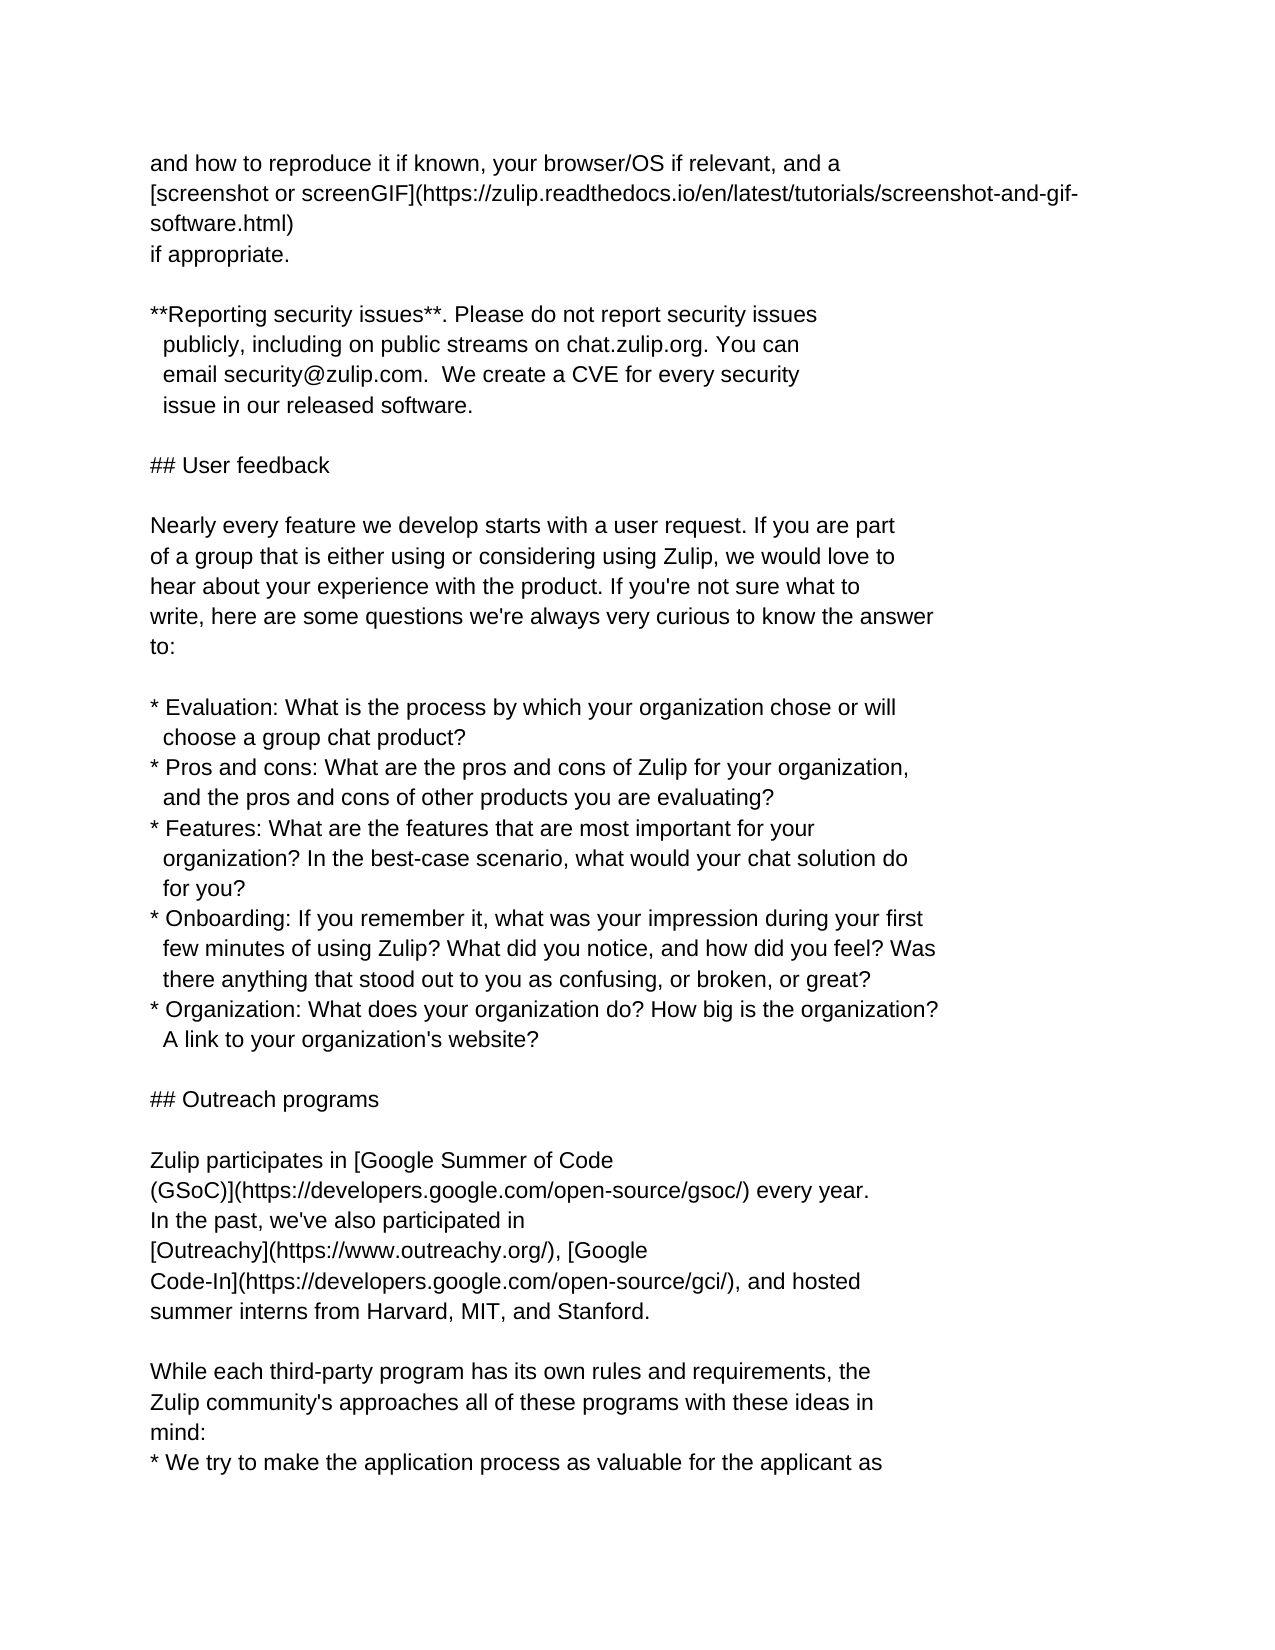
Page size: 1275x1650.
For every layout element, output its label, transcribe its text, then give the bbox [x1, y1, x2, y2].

text In the past, we've also participated in [150, 1207, 1125, 1234]
text mind: [150, 1419, 1125, 1445]
text organization? In the best-case scenario, what would your chat solution do [150, 845, 1125, 871]
text to: [150, 633, 1125, 660]
text Zulip community's approaches all of these programs with these ideas in [150, 1388, 1125, 1415]
text * Pros and cons: What are the pros and cons of Zulip for your organization, [150, 754, 1125, 781]
text and the pros and cons of other products you are evaluating? [150, 784, 1125, 811]
text for you? [150, 875, 1125, 901]
text write, here are some questions we're always very curious to know the answer [150, 603, 1125, 629]
text there anything that stood out to you as confusing, or broken, or great? [150, 966, 1125, 992]
text While each third-party program has its own rules and requirements, the [150, 1358, 1125, 1385]
text (GSoC)](https://developers.google.com/open-source/gsoc/) every year. [150, 1177, 1125, 1203]
text A link to your organization's website? [150, 1026, 1125, 1052]
text if appropriate. [150, 241, 1125, 267]
text summer interns from Harvard, MIT, and Stanford. [150, 1298, 1125, 1324]
text ## User feedback [150, 452, 1125, 478]
text [screenshot or screenGIF](https://zulip.readthedocs.io/en/latest/tutorials/screenshot-and-gif-software.html) [150, 180, 1125, 237]
text of a group that is either using or considering using Zulip, we would love to [150, 543, 1125, 569]
text * Features: What are the features that are most important for your [150, 814, 1125, 841]
text Code-In](https://developers.google.com/open-source/gci/), and hosted [150, 1268, 1125, 1294]
text few minutes of using Zulip? What did you notice, and how did you feel? Was [150, 935, 1125, 962]
text ## Outreach programs [150, 1086, 1125, 1113]
text **Reporting security issues**. Please do not report security issues [150, 301, 1125, 327]
text Nearly every feature we develop starts with a user request. If you are part [150, 512, 1125, 539]
text * Evaluation: What is the process by which your organization chose or will [150, 694, 1125, 720]
text email security@zulip.com. We create a CVE for every security [150, 361, 1125, 388]
text and how to reproduce it if known, your browser/OS if relevant, and a [150, 150, 1125, 176]
text choose a group chat product? [150, 724, 1125, 750]
text hear about your experience with the product. If you're not sure what to [150, 573, 1125, 599]
text * We try to make the application process as valuable for the applicant as [150, 1449, 1125, 1475]
text * Organization: What does your organization do? How big is the organization? [150, 996, 1125, 1022]
text Zulip participates in [Google Summer of Code [150, 1147, 1125, 1173]
text * Onboarding: If you remember it, what was your impression during your first [150, 905, 1125, 932]
text publicly, including on public streams on chat.zulip.org. You can [150, 331, 1125, 358]
text [Outreachy](https://www.outreachy.org/), [Google [150, 1237, 1125, 1264]
text issue in our released software. [150, 392, 1125, 418]
